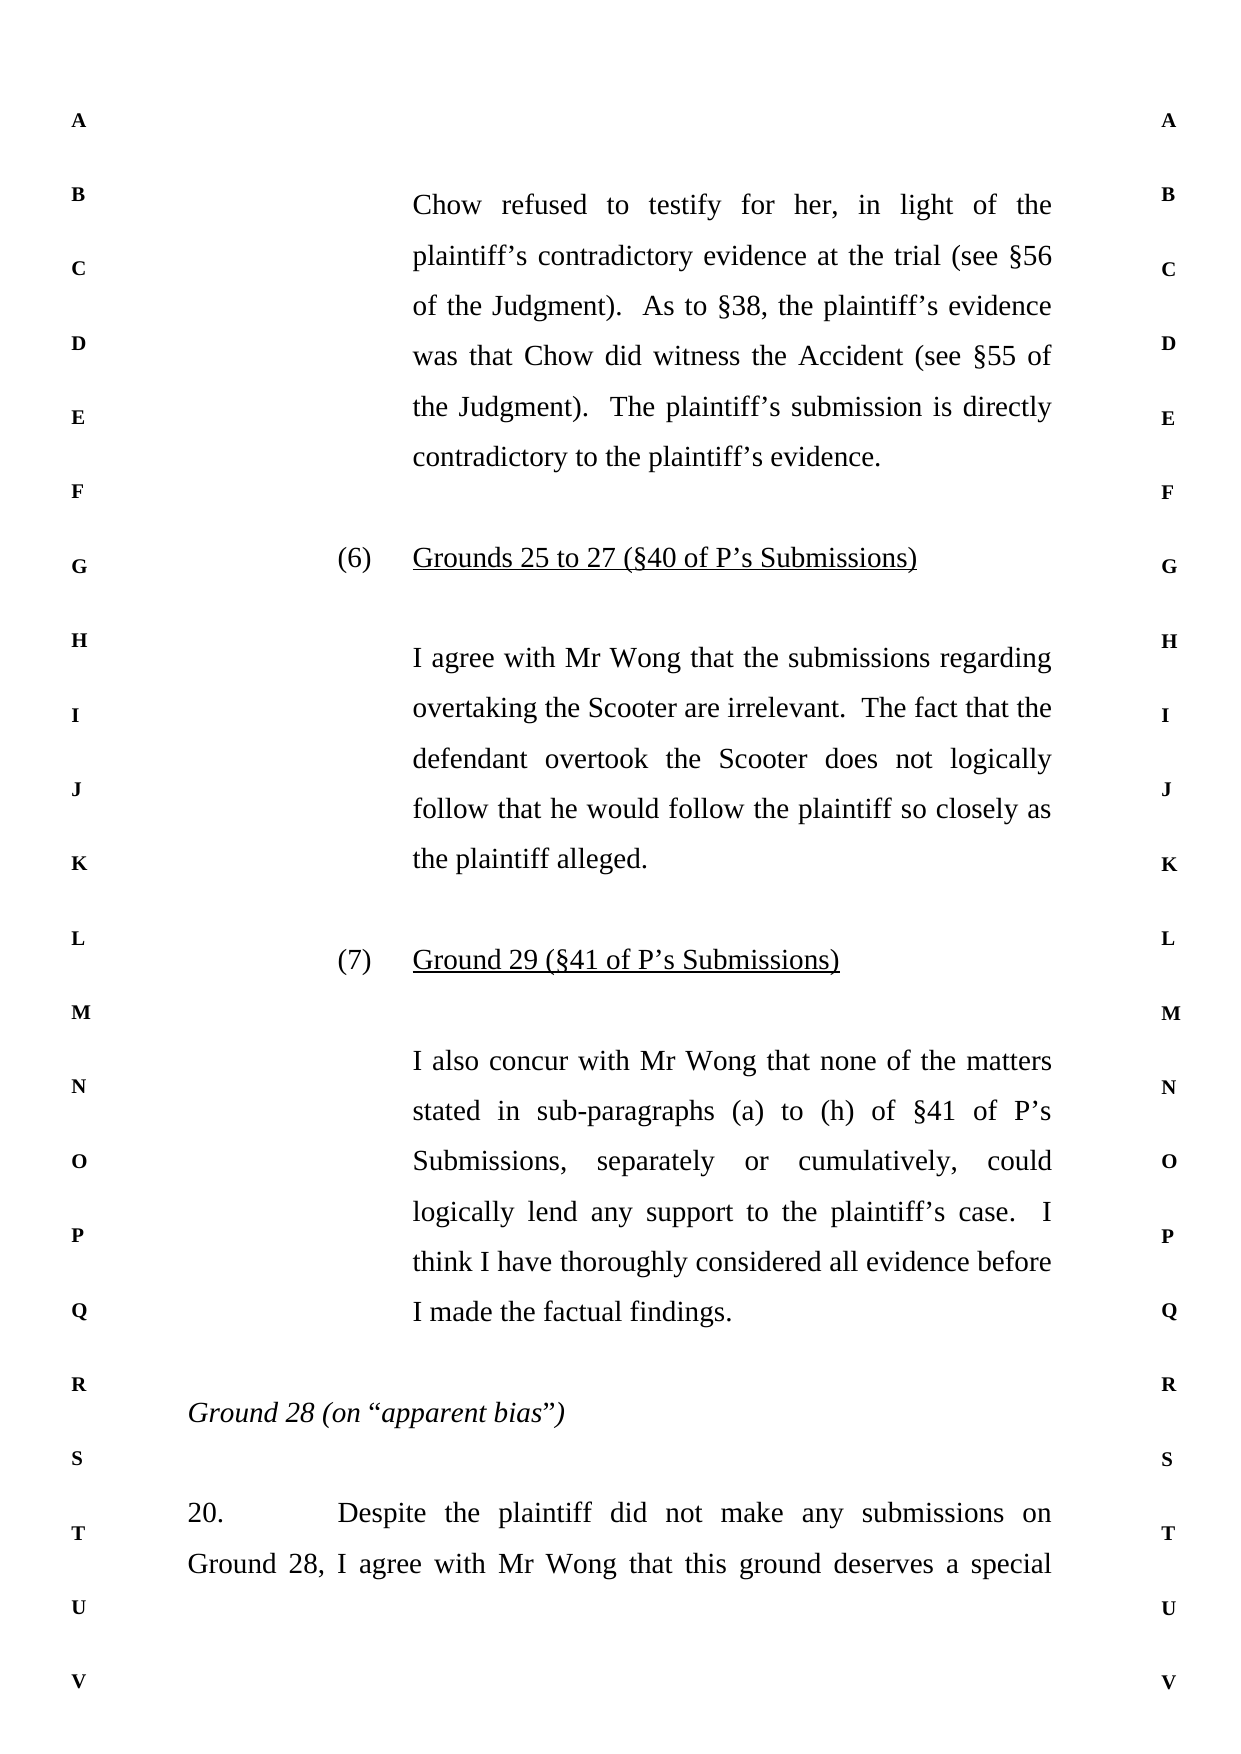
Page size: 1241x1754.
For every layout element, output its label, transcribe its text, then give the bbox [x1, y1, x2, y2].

text Ground 28 (on “apparent bias”) [187, 1395, 1053, 1428]
list I agree with Mr Wong that the submissions regarding overtaking the Scooter are irrelevant. The fact that the defendant overtook the Scooter does not logically follow that he would follow the plaintiff so closely as the plaintiff alleged. [412, 640, 1053, 875]
list I also concur with Mr Wong that none of the matters stated in sub-paragraphs (a) to (h) of §41 of P’s Submissions, separately or cumulatively, could logically lend any support to the plaintiff’s case. I think I have thoroughly considered all evidence before I made the factual findings. [412, 1043, 1053, 1328]
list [412, 187, 1053, 473]
list Ground 29 (§41 of P’s Submissions) [337, 942, 1053, 976]
list Grounds 25 to 27 (§40 of P’s Submissions) [337, 540, 1053, 573]
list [187, 1496, 1053, 1579]
